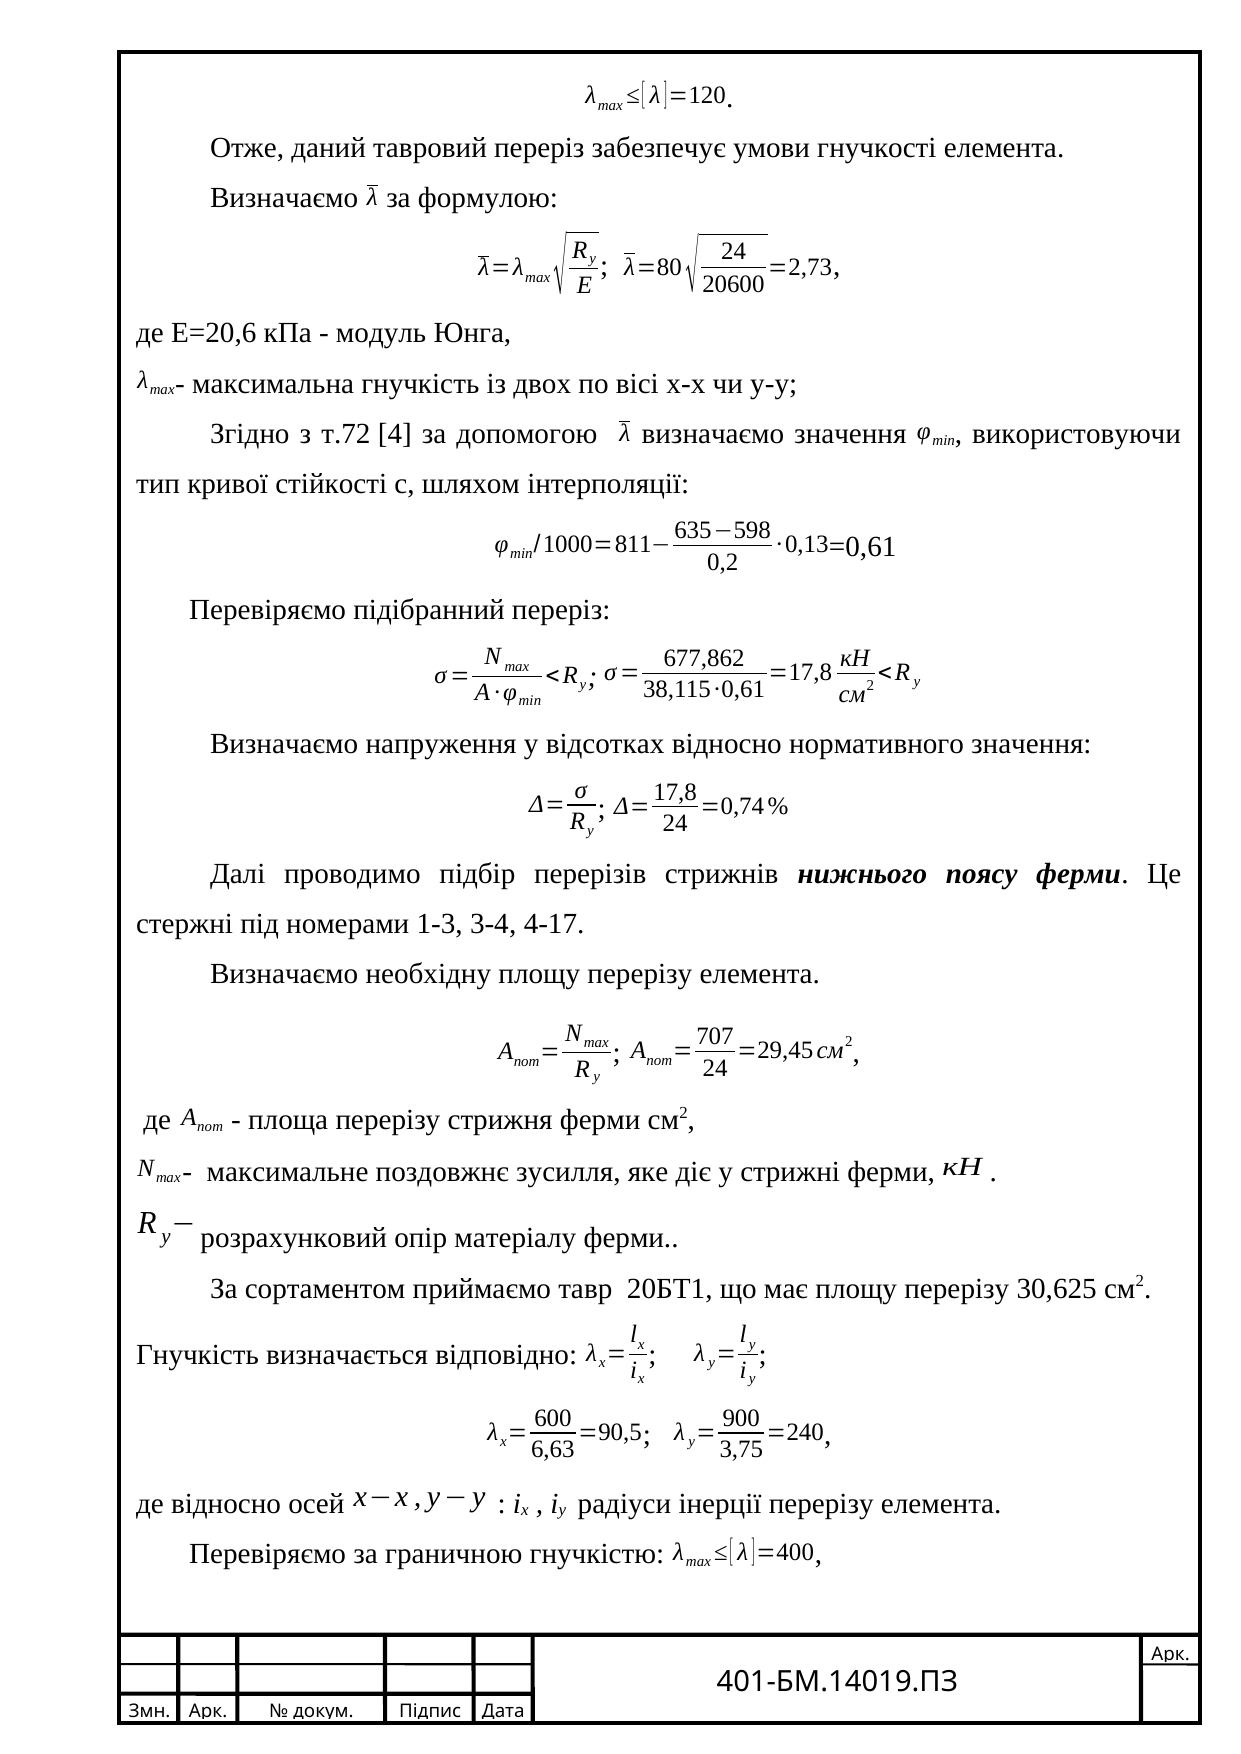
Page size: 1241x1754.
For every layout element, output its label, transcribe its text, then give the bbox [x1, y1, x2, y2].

text Згідно з т.72 [4] за допомогою визначаємо значення , використовуючи тип кривої стійкості с, шляхом інтерполяції: [136, 416, 1181, 500]
text Визначаємо напруження у відсотках відносно нормативного значення: [136, 726, 1181, 759]
text Визначаємо за формулою: [136, 180, 1181, 214]
text За сортаментом приймаємо тавр 20БТ1, що має площу перерізу 30,625 см2. Гнучкість визначається відповідно: ; ; [136, 1271, 1181, 1387]
text Далі проводимо підбір перерізів стрижнів нижнього поясу ферми. Це стержні під номерами 1-3, 3-4, 4-17. [136, 856, 1181, 939]
text ; , [136, 1404, 1181, 1463]
text розрахунковий опір матеріалу ферми.. [136, 1205, 1181, 1254]
text де відносно осей : іx , iy радіуси інерції перерізу елемента. [136, 1480, 1181, 1519]
text Перевіряємо за граничною гнучкістю: , [136, 1536, 1181, 1569]
text ; [136, 776, 1181, 839]
text де - площа перерізу стрижня ферми см2, [136, 1102, 1181, 1136]
text Перевіряємо підібранний переріз: [136, 592, 1181, 626]
text ; , [136, 231, 1181, 299]
text - максимальна гнучкість із двох по вісі x-x чи y-y; [136, 366, 1181, 399]
text ; , [136, 1019, 1181, 1086]
text Визначаємо необхідну площу перерізу елемента. [136, 956, 1181, 990]
text де Е=20,6 кПа - модуль Юнга, [136, 316, 1181, 349]
text . [136, 80, 1181, 113]
text - максимальне поздовжнє зусилля, яке діє у стрижні ферми, . [136, 1153, 1181, 1188]
text Отже, даний тавровий переріз забезпечує умови гнучкості елемента. [136, 130, 1181, 163]
text ; [136, 643, 1181, 709]
text =0,61 [136, 517, 1181, 576]
